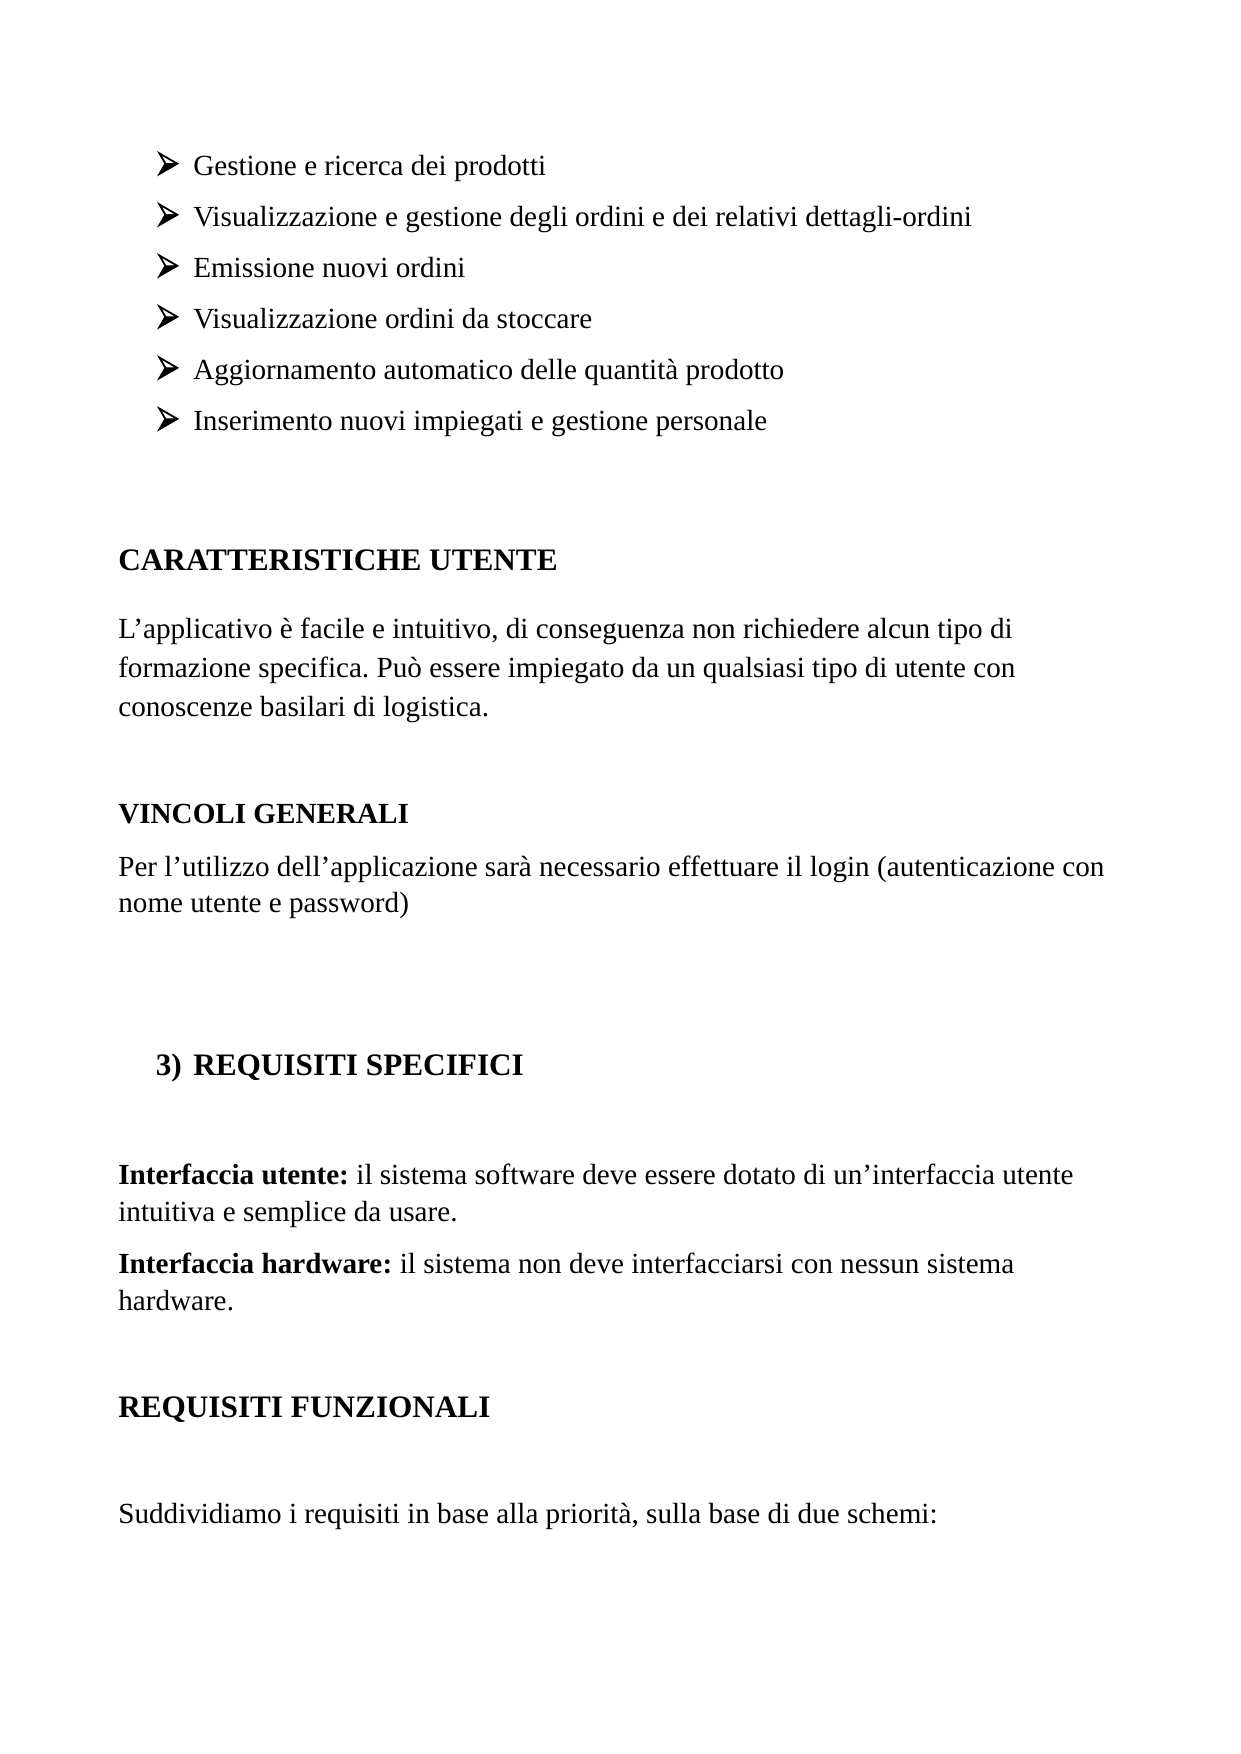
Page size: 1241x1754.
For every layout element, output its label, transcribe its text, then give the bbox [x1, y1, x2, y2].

list Emissione nuovi ordini [156, 250, 1122, 284]
text Interfaccia utente: il sistema software deve essere dotato di un’interfaccia utente intuitiva e semplice da usare. [118, 1157, 1122, 1227]
list Aggiornamento automatico delle quantità prodotto [156, 352, 1122, 386]
text Per l’utilizzo dell’applicazione sarà necessario effettuare il login (autenticazione con nome utente e password) [118, 849, 1122, 919]
list Visualizzazione e gestione degli ordini e dei relativi dettagli-ordini [156, 199, 1122, 233]
text CARATTERISTICHE UTENTE [118, 541, 1122, 577]
text Interfaccia hardware: il sistema non deve interfacciarsi con nessun sistema hardware. [118, 1246, 1122, 1316]
text Suddividiamo i requisiti in base alla priorità, sulla base di due schemi: [118, 1496, 1122, 1530]
list REQUISITI SPECIFICI [156, 1047, 1122, 1083]
list Visualizzazione ordini da stoccare [156, 301, 1122, 335]
list Inserimento nuovi impiegati e gestione personale [156, 403, 1122, 437]
text L’applicativo è facile e intuitivo, di conseguenza non richiedere alcun tipo di formazione specifica. Può essere impiegato da un qualsiasi tipo di utente con conoscenze basilari di logistica. [118, 612, 1122, 722]
text REQUISITI FUNZIONALI [118, 1388, 1122, 1424]
list Gestione e ricerca dei prodotti [156, 148, 1122, 182]
text VINCOLI GENERALI [118, 797, 1122, 830]
